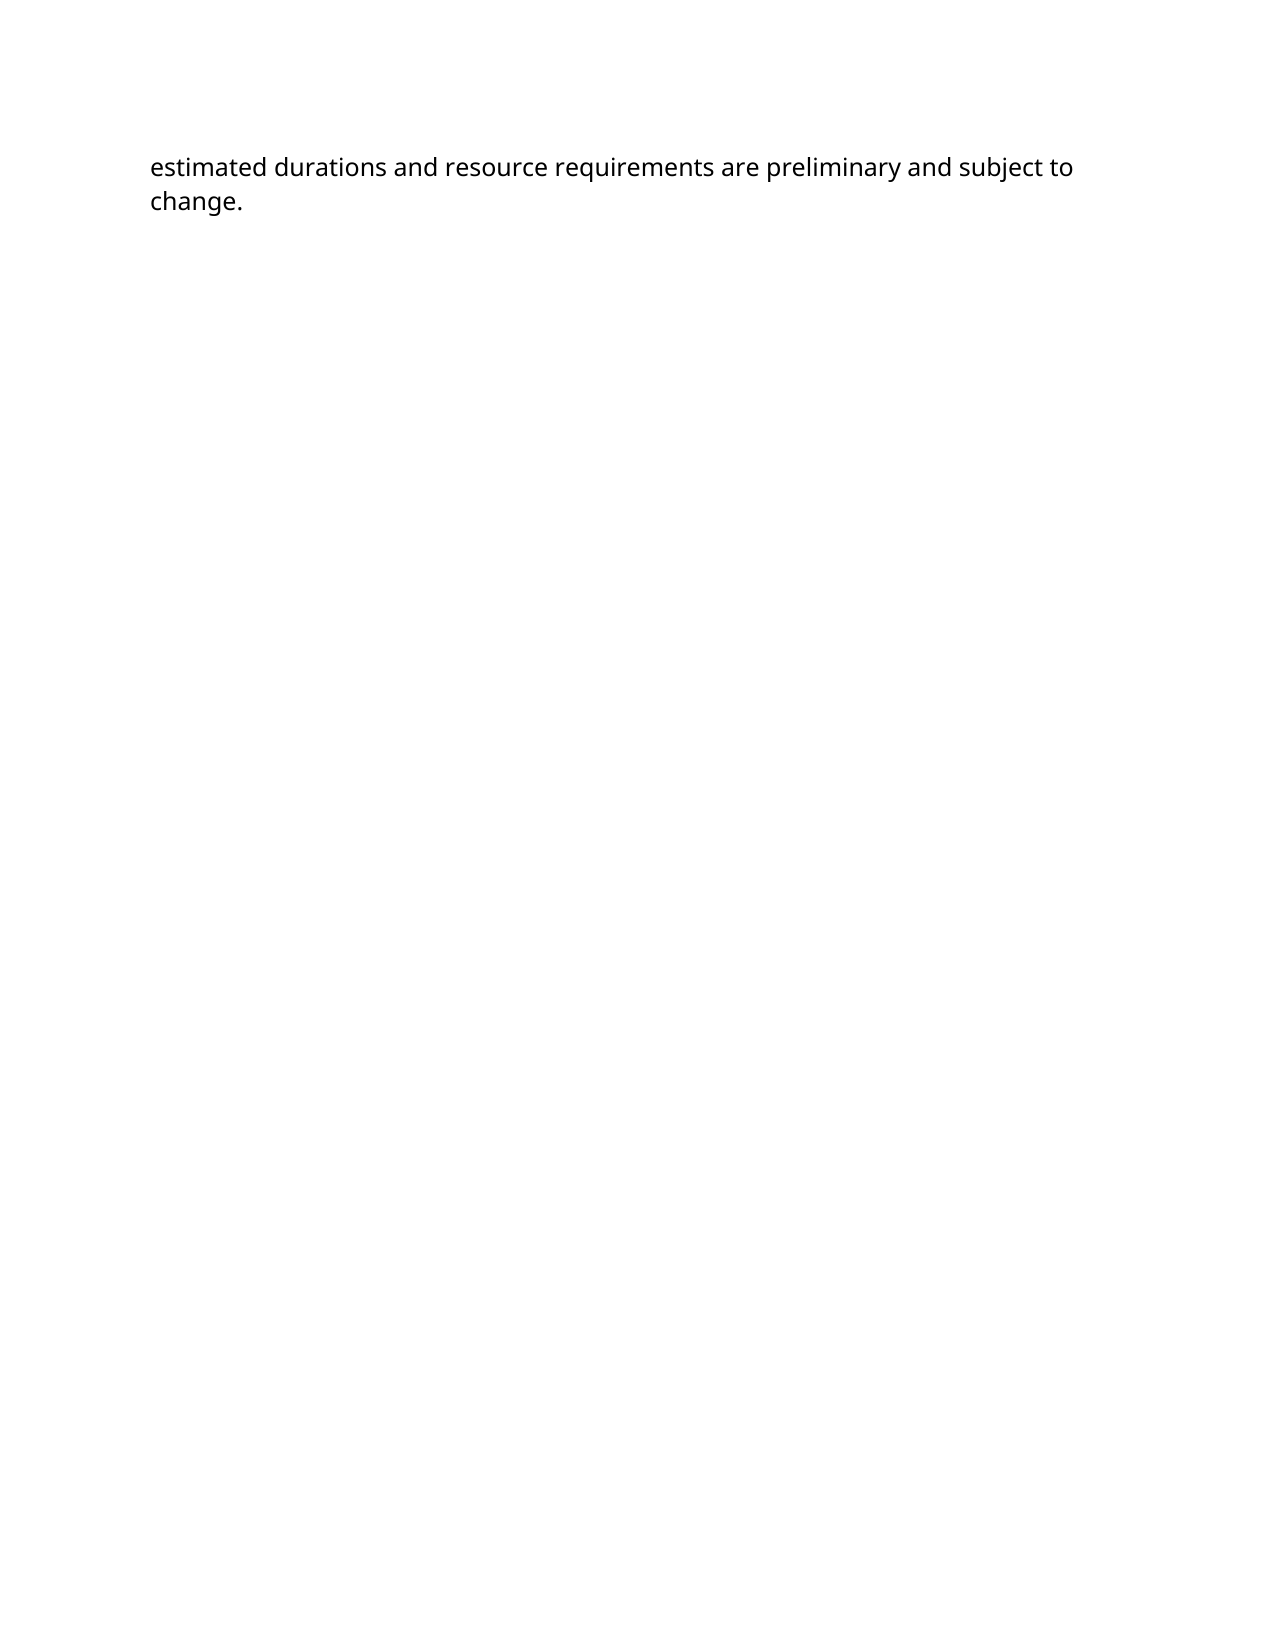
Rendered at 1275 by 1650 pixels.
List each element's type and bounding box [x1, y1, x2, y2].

text [150, 150, 1125, 218]
